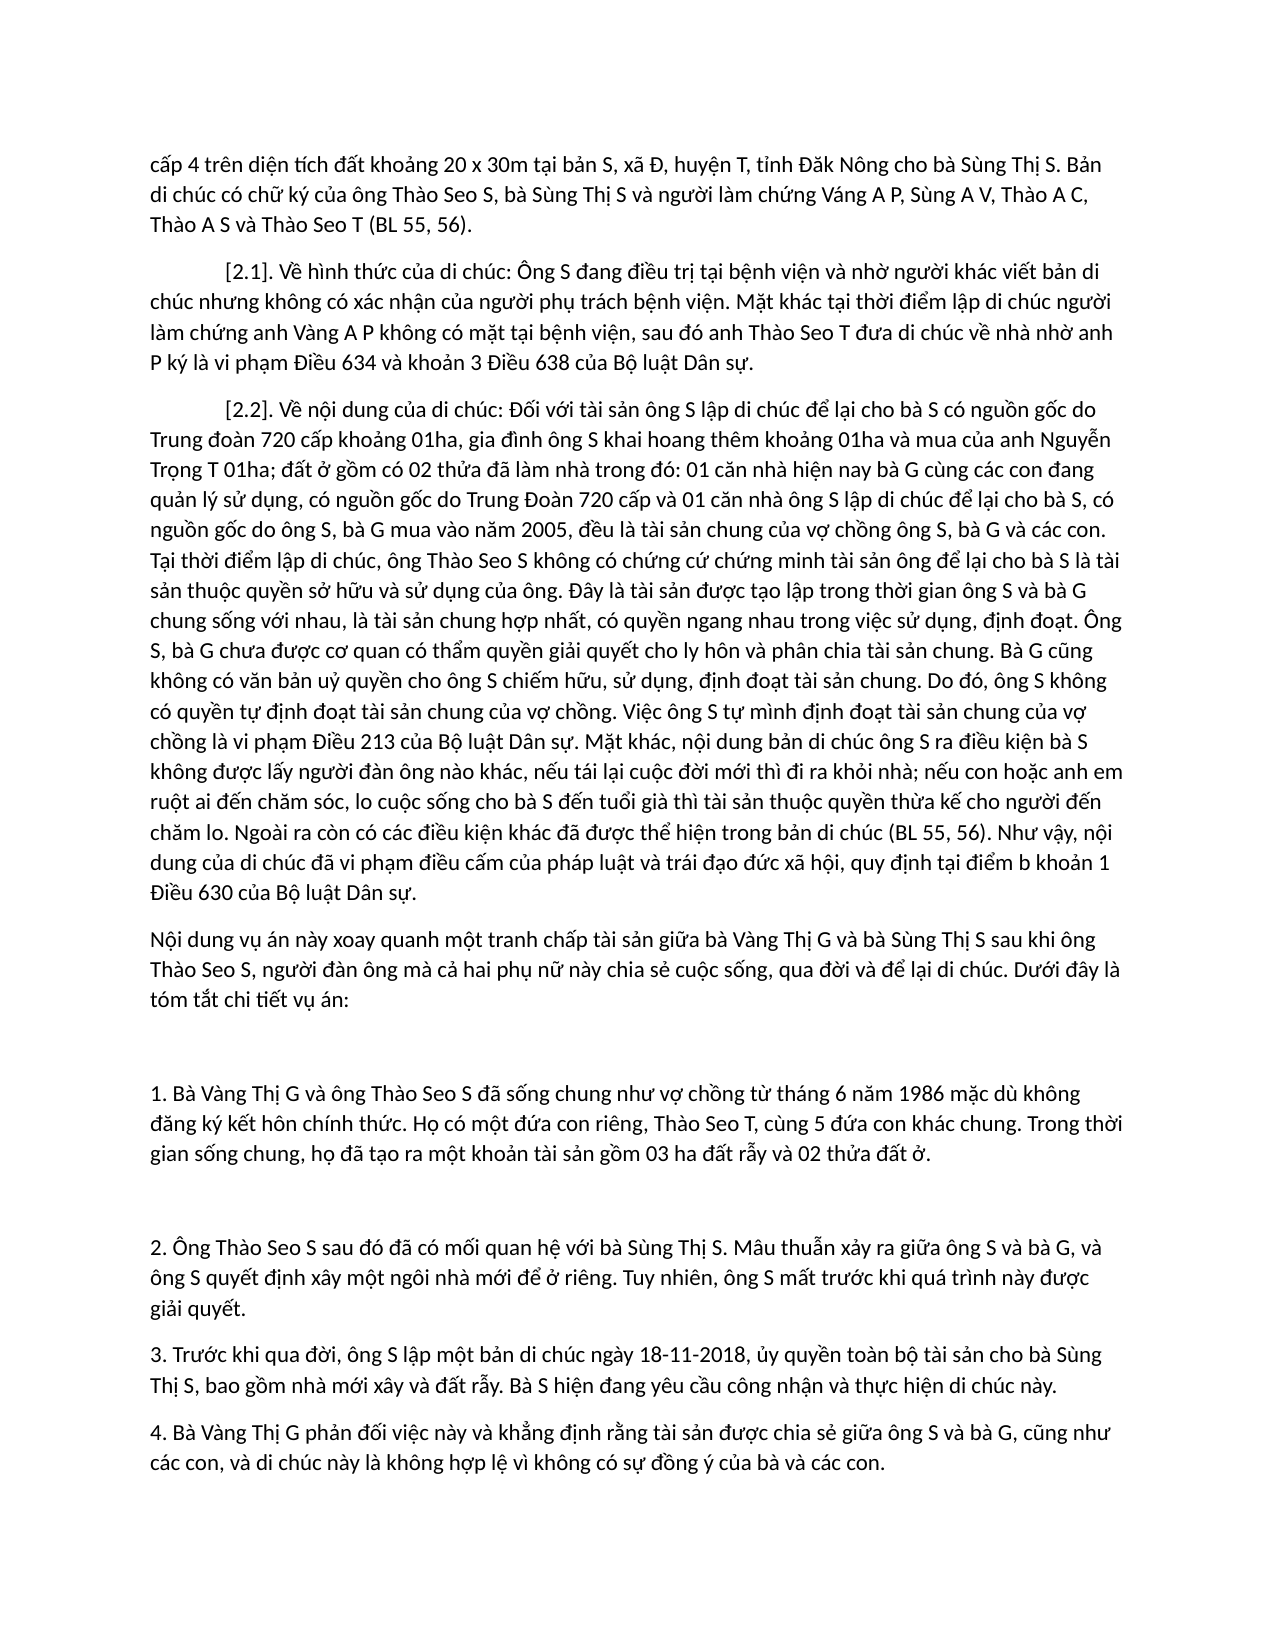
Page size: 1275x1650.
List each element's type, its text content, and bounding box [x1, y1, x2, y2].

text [150, 150, 1125, 238]
text [2.2]. Về nội dung của di chúc: Đối với tài sản ông S lập di chúc để lại cho bà S có nguồn gốc do Trung đoàn 720 cấp khoảng 01ha, gia đình ông S khai hoang thêm khoảng 01ha và mua của anh Nguyễn Trọng T 01ha; đất ở gồm có 02 thửa đã làm nhà trong đó: 01 căn nhà hiện nay bà G cùng các con đang quản lý sử dụng, có nguồn gốc do Trung Đoàn 720 cấp và 01 căn nhà ông S lập di chúc để lại cho bà S, có nguồn gốc do ông S, bà G mua vào năm 2005, đều là tài sản chung của vợ chồng ông S, bà G và các con. Tại thời điểm lập di chúc, ông Thào Seo S không có chứng cứ chứng minh tài sản ông để lại cho bà S là tài sản thuộc quyền sở hữu và sử dụng của ông. Đây là tài sản được tạo lập trong thời gian ông S và bà G chung sống với nhau, là tài sản chung hợp nhất, có quyền ngang nhau trong việc sử dụng, định đoạt. Ông S, bà G chưa được cơ quan có thẩm quyền giải quyết cho ly hôn và phân chia tài sản chung. Bà G cũng không có văn bản uỷ quyền cho ông S chiếm hữu, sử dụng, định đoạt tài sản chung. Do đó, ông S không có quyền tự định đoạt tài sản chung của vợ chồng. Việc ông S tự mình định đoạt tài sản chung của vợ chồng là vi phạm Điều 213 của Bộ luật Dân sự. Mặt khác, nội dung bản di chúc ông S ra điều kiện bà S không được lấy người đàn ông nào khác, nếu tái lại cuộc đời mới thì đi ra khỏi nhà; nếu con hoặc anh em ruột ai đến chăm sóc, lo cuộc sống cho bà S đến tuổi già thì tài sản thuộc quyền thừa kế cho người đến chăm lo. Ngoài ra còn có các điều kiện khác đã được thể hiện trong bản di chúc (BL 55, 56). Như vậy, nội dung của di chúc đã vi phạm điều cấm của pháp luật và trái đạo đức xã hội, quy định tại điểm b khoản 1 Điều 630 của Bộ luật Dân sự. [150, 395, 1125, 906]
text 4. Bà Vàng Thị G phản đối việc này và khẳng định rằng tài sản được chia sẻ giữa ông S và bà G, cũng như các con, và di chúc này là không hợp lệ vì không có sự đồng ý của bà và các con. [150, 1418, 1125, 1476]
text Nội dung vụ án này xoay quanh một tranh chấp tài sản giữa bà Vàng Thị G và bà Sùng Thị S sau khi ông Thào Seo S, người đàn ông mà cả hai phụ nữ này chia sẻ cuộc sống, qua đời và để lại di chúc. Dưới đây là tóm tắt chi tiết vụ án: [150, 925, 1125, 1013]
text [2.1]. Về hình thức của di chúc: Ông S đang điều trị tại bệnh viện và nhờ người khác viết bản di chúc nhưng không có xác nhận của người phụ trách bệnh viện. Mặt khác tại thời điểm lập di chúc người làm chứng anh Vàng A P không có mặt tại bệnh viện, sau đó anh Thào Seo T đưa di chúc về nhà nhờ anh P ký là vi phạm Điều 634 và khoản 3 Điều 638 của Bộ luật Dân sự. [150, 257, 1125, 376]
text 2. Ông Thào Seo S sau đó đã có mối quan hệ với bà Sùng Thị S. Mâu thuẫn xảy ra giữa ông S và bà G, và ông S quyết định xây một ngôi nhà mới để ở riêng. Tuy nhiên, ông S mất trước khi quá trình này được giải quyết. [150, 1233, 1125, 1322]
text 1. Bà Vàng Thị G và ông Thào Seo S đã sống chung như vợ chồng từ tháng 6 năm 1986 mặc dù không đăng ký kết hôn chính thức. Họ có một đứa con riêng, Thào Seo T, cùng 5 đứa con khác chung. Trong thời gian sống chung, họ đã tạo ra một khoản tài sản gồm 03 ha đất rẫy và 02 thửa đất ở. [150, 1079, 1125, 1168]
text 3. Trước khi qua đời, ông S lập một bản di chúc ngày 18-11-2018, ủy quyền toàn bộ tài sản cho bà Sùng Thị S, bao gồm nhà mới xây và đất rẫy. Bà S hiện đang yêu cầu công nhận và thực hiện di chúc này. [150, 1341, 1125, 1399]
